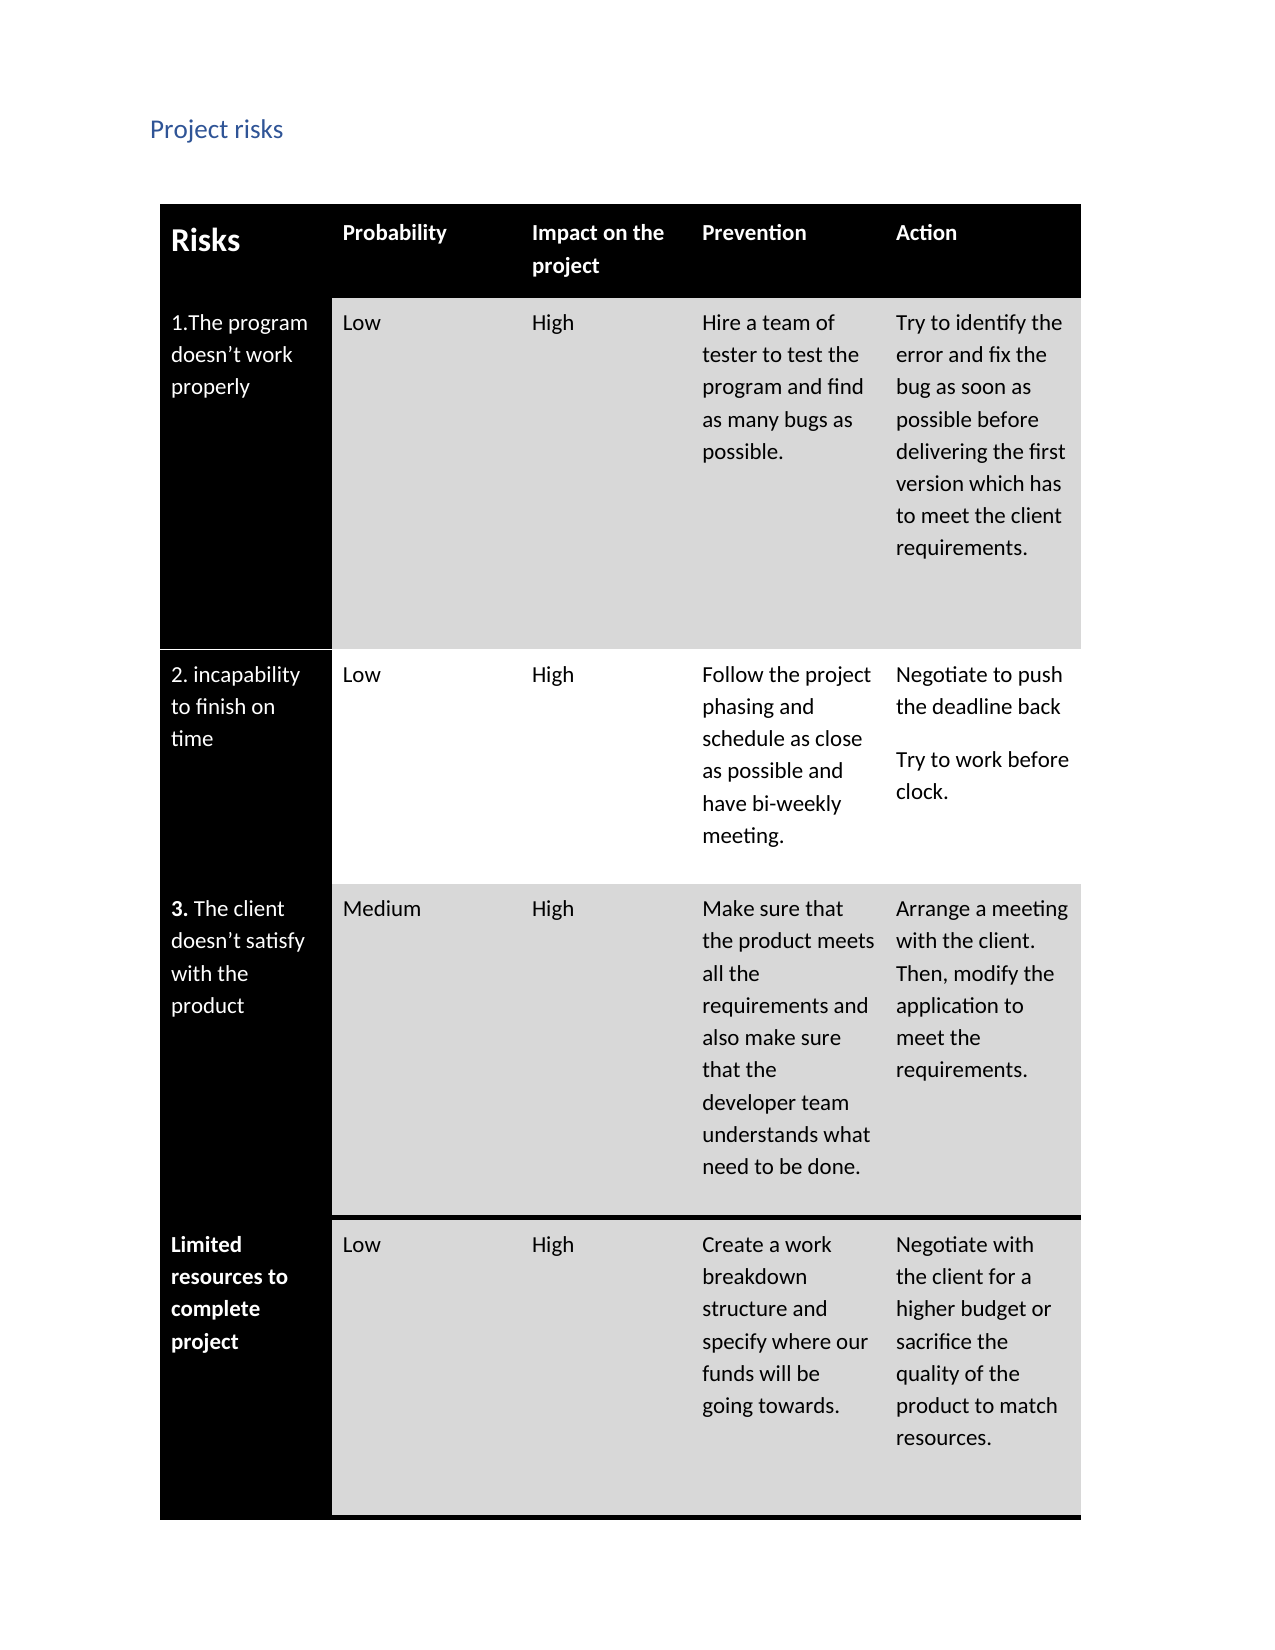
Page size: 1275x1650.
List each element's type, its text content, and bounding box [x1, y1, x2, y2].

table_cell High [521, 650, 692, 884]
table_cell Arrange a meeting with the client. Then, modify the application to meet the requirements. [885, 884, 1081, 1215]
table_cell Create a work breakdown structure and specify where our funds will be going towards. [692, 1220, 885, 1515]
table_cell Low [332, 298, 521, 649]
table_header Risks [160, 208, 332, 293]
table_cell High [521, 298, 692, 649]
table_cell Follow the project phasing and schedule as close as possible and have bi-weekly meeting. [692, 650, 885, 884]
table_cell Make sure that the product meets all the requirements and also make sure that the developer team understands what need to be done. [692, 884, 885, 1215]
table_header Impact on the project [521, 208, 692, 293]
table_cell 2. incapability to finish on time [160, 650, 332, 884]
table_header Probability [332, 208, 521, 293]
table_cell Negotiate to push the deadline back Try to work before clock. [885, 650, 1081, 884]
table_cell 1.The program doesn’t work properly [160, 298, 332, 649]
table_cell Hire a team of tester to test the program and find as many bugs as possible. [692, 298, 885, 649]
table_cell High [521, 1220, 692, 1515]
table_header Action [885, 208, 1081, 293]
table_cell Try to identify the error and fix the bug as soon as possible before delivering the first version which has to meet the client requirements. [885, 298, 1081, 649]
table_cell Negotiate with the client for a higher budget or sacrifice the quality of the product to match resources. [885, 1220, 1081, 1515]
table_cell High [521, 884, 692, 1215]
table_cell Low [332, 1220, 521, 1515]
table_cell Medium [332, 884, 521, 1215]
table_cell Low [332, 650, 521, 884]
table_cell Limited resources to complete project [160, 1220, 332, 1515]
subtitle Project risks [150, 112, 1125, 146]
table_header Prevention [692, 208, 885, 293]
table_cell 3. The client doesn’t satisfy with the product [160, 884, 332, 1215]
